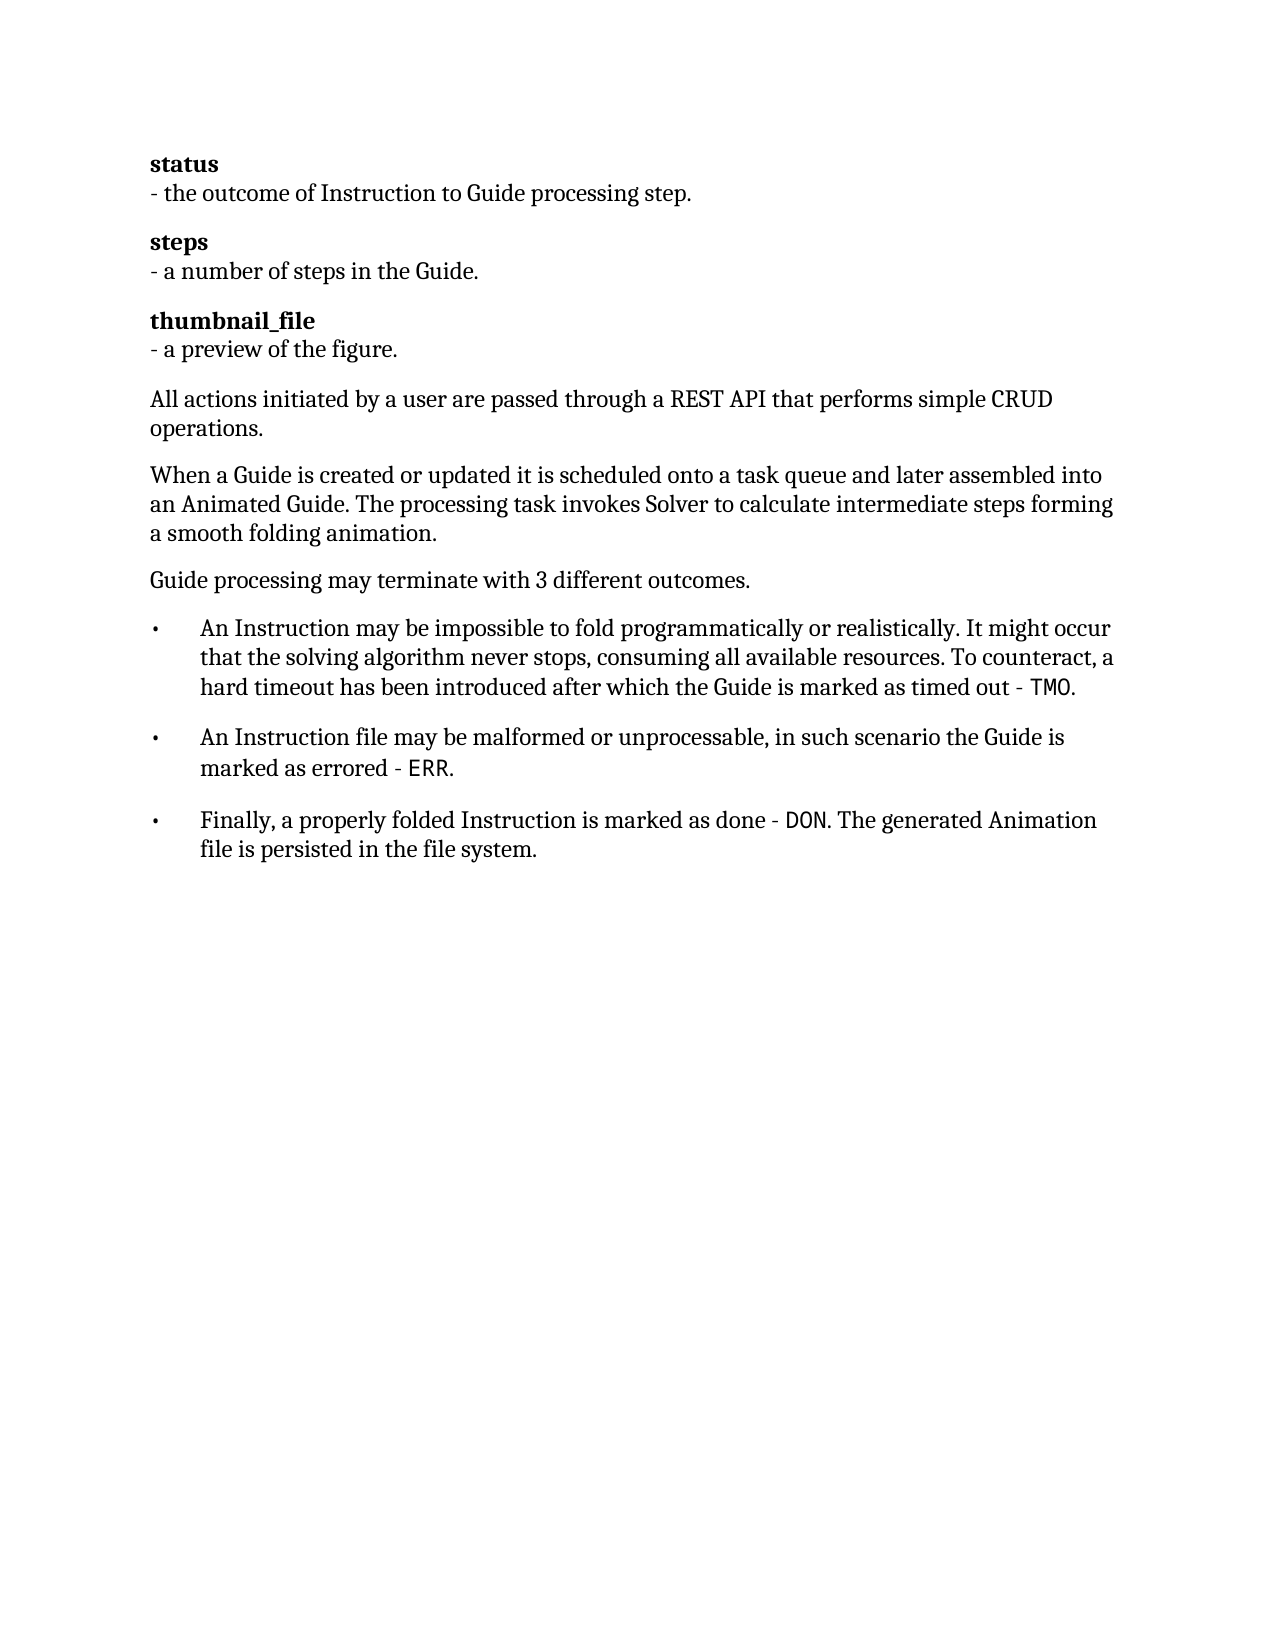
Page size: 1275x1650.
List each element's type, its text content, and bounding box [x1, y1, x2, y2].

text - the outcome of Instruction to Guide processing step. [150, 179, 1125, 207]
list An Instruction file may be malformed or unprocessable, in such scenario the Guide is marked as errored - ERR. [150, 723, 1125, 783]
list An Instruction may be impossible to fold programmatically or realistically. It might occur that the solving algorithm never stops, consuming all available resources. To counteract, a hard timeout has been introduced after which the Guide is marked as timed out - TMO. [150, 614, 1125, 702]
text steps [150, 228, 1125, 257]
text - a number of steps in the Guide. [150, 257, 1125, 286]
text - a preview of the figure. [150, 335, 1125, 364]
text When a Guide is created or updated it is scheduled onto a task queue and later assembled into an Animated Guide. The processing task invokes Solver to calculate intermediate steps forming a smooth folding animation. [150, 461, 1125, 547]
text thumbnail_file [150, 307, 1125, 335]
text Guide processing may terminate with 3 different outcomes. [150, 566, 1125, 595]
list Finally, a properly folded Instruction is marked as done - DON. The generated Animation file is persisted in the file system. [150, 804, 1125, 864]
text status [150, 150, 1125, 179]
text All actions initiated by a user are passed through a REST API that performs simple CRUD operations. [150, 385, 1125, 442]
